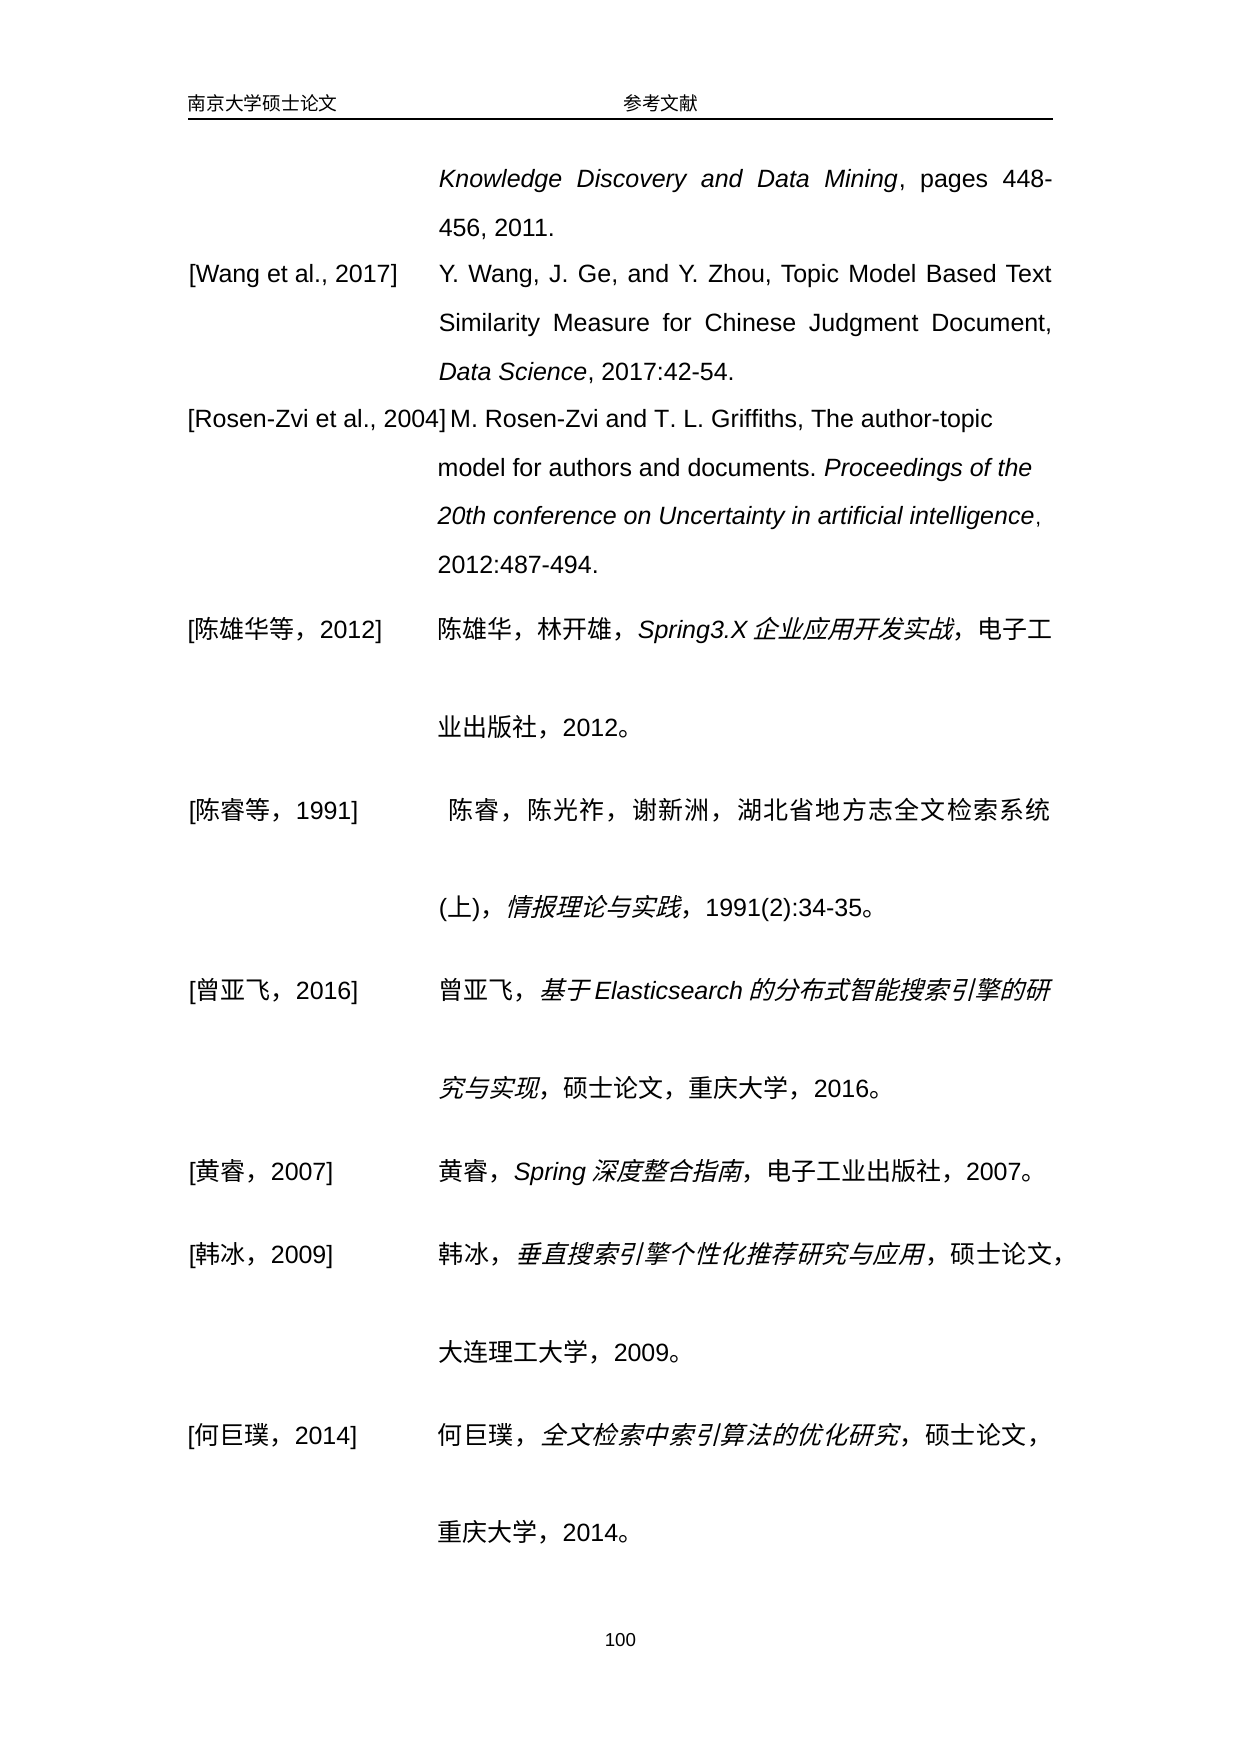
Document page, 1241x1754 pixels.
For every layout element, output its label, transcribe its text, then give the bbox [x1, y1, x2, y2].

text [陈睿等，1991] 陈睿，陈光祚，谢新洲，湖北省地方志全文检索系统 (上)，情报理论与实践，1991(2):34-35。 [188, 776, 1053, 938]
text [188, 162, 1053, 243]
text [曾亚飞，2016] 曾亚飞，基于Elasticsearch的分布式智能搜索引擎的研究与实现，硕士论文，重庆大学，2016。 [188, 956, 1053, 1119]
text [黄睿，2007] 黄睿，Spring深度整合指南，电子工业出版社，2007。 [188, 1137, 1053, 1202]
text [Rosen-Zvi et al., 2004] M. Rosen-Zvi and T. L. Griffiths, The author-topic model for authors and documents. Proceedings of the 20th conference on Uncertainty in artificial intelligence, 2012:487-494. [187, 402, 1053, 581]
text [陈雄华等，2012] 陈雄华，林开雄，Spring3.X企业应用开发实战，电子工业出版社，2012。 [187, 595, 1053, 758]
text [韩冰，2009] 韩冰，垂直搜索引擎个性化推荐研究与应用，硕士论文，大连理工大学，2009。 [188, 1220, 1053, 1383]
text [Wang et al., 2017] Y. Wang, J. Ge, and Y. Zhou, Topic Model Based Text Similarity Measure for Chinese Judgment Document, Data Science, 2017:42-54. [188, 258, 1053, 388]
text [何巨璞，2014] 何巨璞，全文检索中索引算法的优化研究，硕士论文，重庆大学，2014。 [187, 1401, 1053, 1563]
